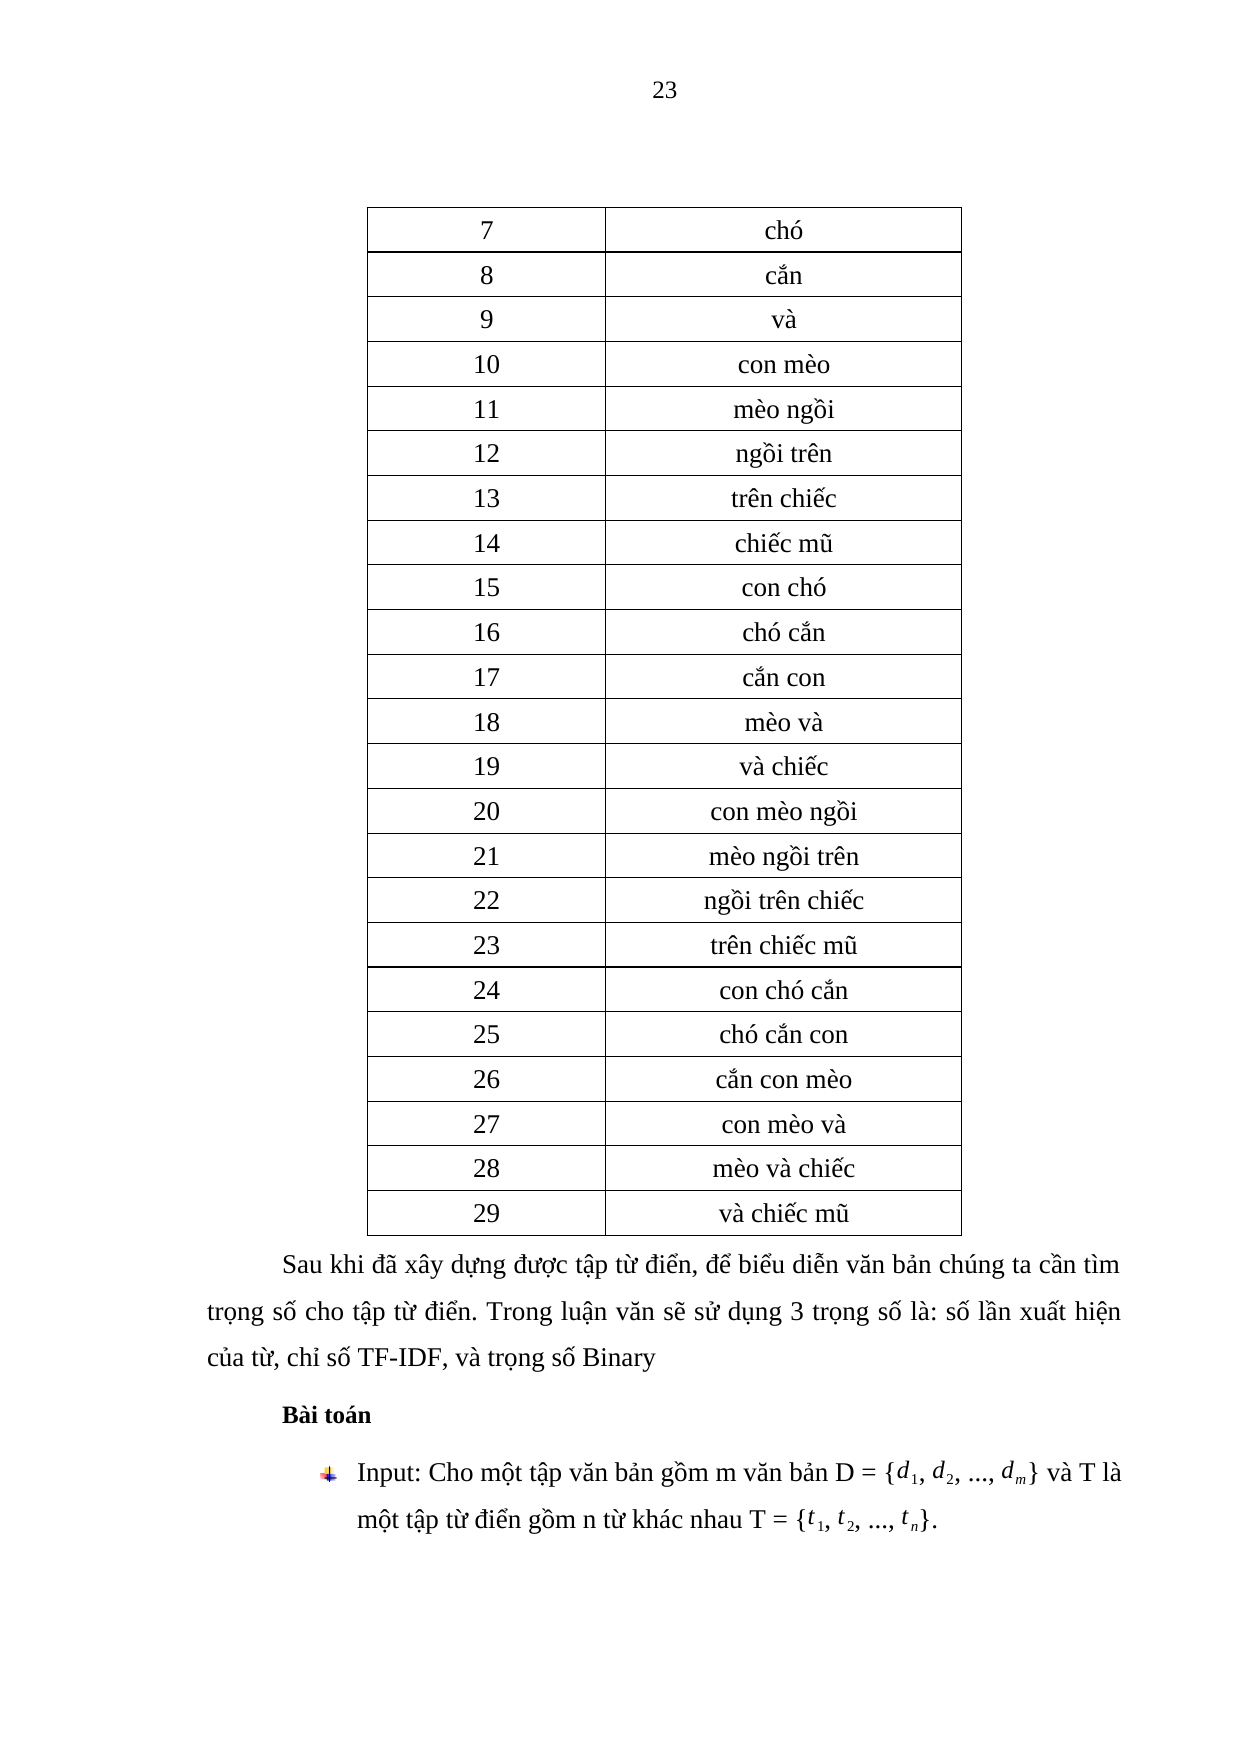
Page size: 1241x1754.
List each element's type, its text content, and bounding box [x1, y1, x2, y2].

table_cell chó [606, 208, 961, 251]
table_cell 15 [368, 565, 605, 609]
table_cell 25 [368, 1012, 605, 1056]
table_cell chiếc mũ [606, 521, 961, 564]
table_cell 19 [368, 744, 605, 788]
table_cell 14 [368, 521, 605, 564]
table_cell 21 [368, 834, 605, 877]
table_cell 22 [368, 878, 605, 922]
table_cell 28 [368, 1146, 605, 1190]
table_cell cắn [606, 253, 961, 296]
table_cell 23 [368, 923, 605, 966]
table_cell 16 [368, 610, 605, 654]
list Input: Cho một tập văn bản gồm m văn bản D = {, , ..., } và T là một tập từ điển gồm n từ khác nhau T = {, , ..., }. [319, 1456, 1122, 1534]
text Sau khi đã xây dựng được tập từ điển, để biểu diễn văn bản chúng ta cần tìm trọng số cho tập từ điển. Trong luận văn sẽ sử dụng 3 trọng số là: số lần xuất hiện của từ, chỉ số TF-IDF, và trọng số Binary [207, 1248, 1122, 1295]
table_cell 24 [368, 968, 605, 1011]
table_cell trên chiếc mũ [606, 923, 961, 966]
table_cell con mèo ngồi [606, 789, 961, 832]
table_cell ngồi trên [606, 431, 961, 475]
table_cell 18 [368, 699, 605, 743]
table_cell mèo ngồi trên [606, 834, 961, 877]
table_cell và chiếc mũ [606, 1191, 961, 1234]
table_cell cắn con mèo [606, 1057, 961, 1101]
table_cell chó cắn [606, 610, 961, 654]
table_cell con chó [606, 565, 961, 609]
table_cell cắn con [606, 655, 961, 698]
table_cell 17 [368, 655, 605, 698]
table_cell 9 [368, 297, 605, 341]
picture [320, 1465, 337, 1482]
text Sau khi đã xây dựng được tập từ điển, để biểu diễn văn bản chúng ta cần tìm trọng số cho tập từ điển. Trong luận văn sẽ sử dụng 3 trọng số là: số lần xuất hiện của từ, chỉ số TF-IDF, và trọng số Binary [207, 1326, 1122, 1373]
table_cell 7 [368, 208, 605, 251]
table_cell và chiếc [606, 744, 961, 788]
table_cell 12 [368, 431, 605, 475]
table_cell 20 [368, 789, 605, 832]
table_cell ngồi trên chiếc [606, 878, 961, 922]
table_cell 8 [368, 253, 605, 296]
table_cell mèo và chiếc [606, 1146, 961, 1190]
table_cell con mèo và [606, 1102, 961, 1145]
table_cell trên chiếc [606, 476, 961, 519]
table_cell 26 [368, 1057, 605, 1101]
table_cell mèo và [606, 699, 961, 743]
text Bài toán [207, 1401, 1122, 1429]
table_cell mèo ngồi [606, 387, 961, 430]
table_cell 27 [368, 1102, 605, 1145]
table_cell 11 [368, 387, 605, 430]
table_cell 29 [368, 1191, 605, 1234]
table_cell chó cắn con [606, 1012, 961, 1056]
table_cell con mèo [606, 342, 961, 386]
table_cell và [606, 297, 961, 341]
table_cell con chó cắn [606, 968, 961, 1011]
table_cell 10 [368, 342, 605, 386]
table_cell 13 [368, 476, 605, 519]
